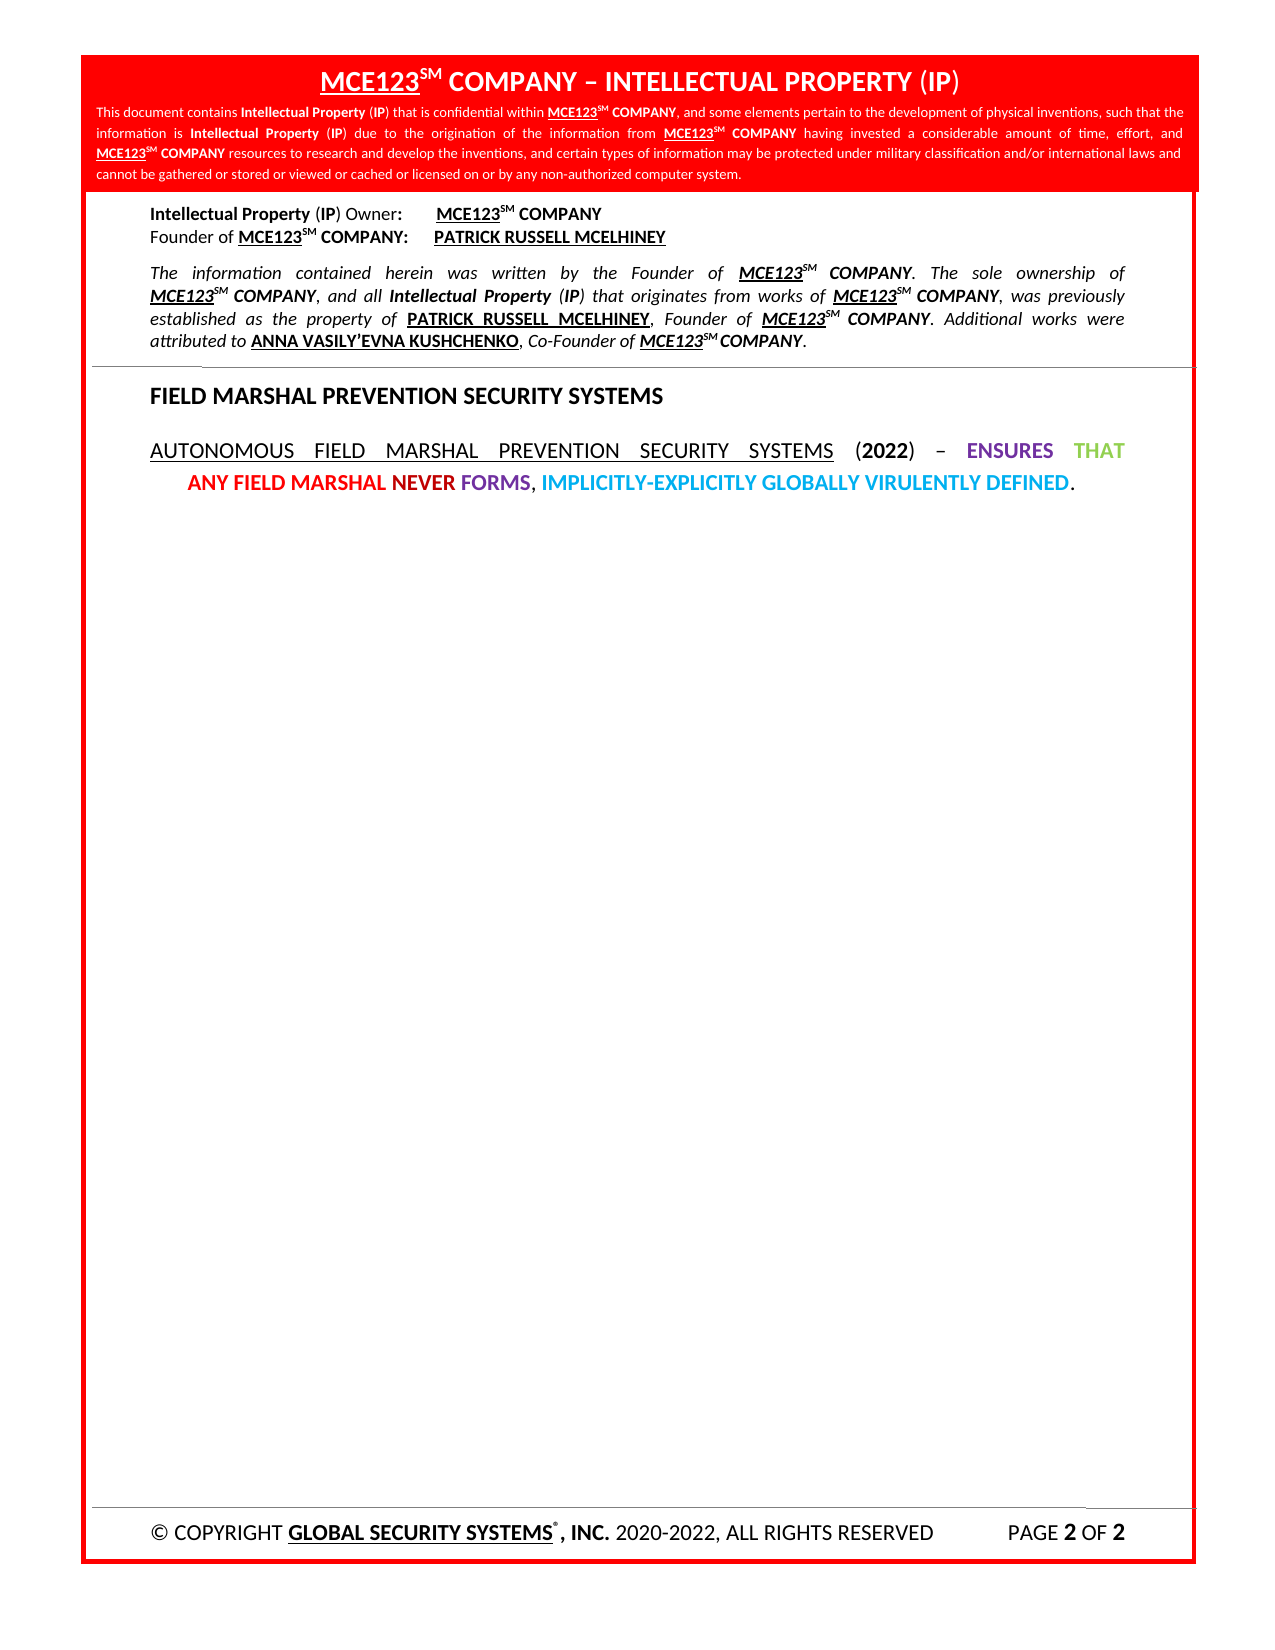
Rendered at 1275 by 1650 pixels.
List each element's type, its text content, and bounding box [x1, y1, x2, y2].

text FIELD MARSHAL PREVENTION SECURITY SYSTEMS [150, 381, 1125, 411]
text AUTONOMOUS FIELD MARSHAL PREVENTION SECURITY SYSTEMS (2022) – ENSURES THAT ANY FIELD MARSHAL NEVER FORMS, IMPLICITLY-EXPLICITLY GLOBALLY VIRULENTLY DEFINED. [150, 436, 1125, 497]
